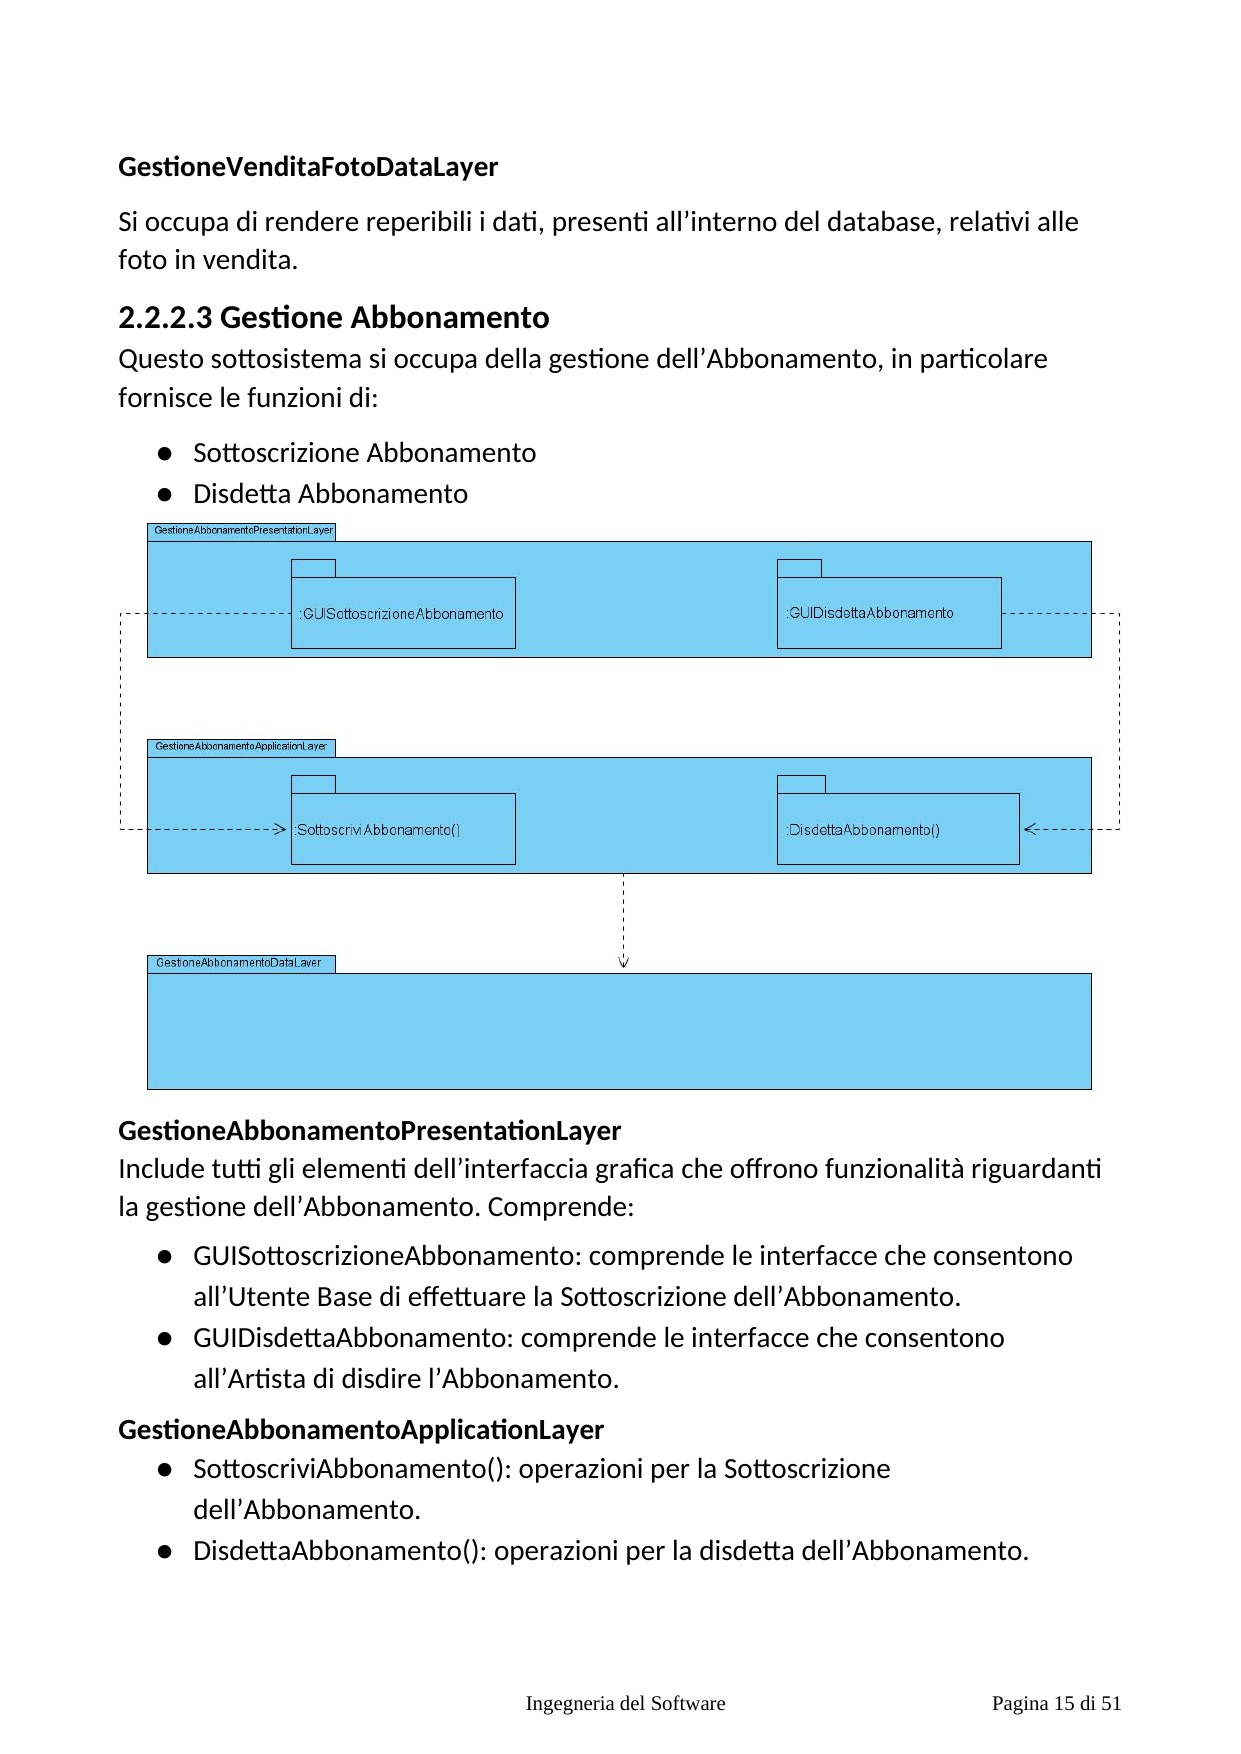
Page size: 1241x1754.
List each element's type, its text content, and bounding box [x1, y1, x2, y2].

subtitle GestioneAbbonamentoApplicationLayer [118, 1411, 1122, 1447]
list Disdetta Abbonamento [156, 475, 1122, 510]
text GestioneVenditaFotoDataLayer [118, 148, 1122, 183]
list SottoscriviAbbonamento(): operazioni per la Sottoscrizione dell’Abbonamento. [156, 1450, 1122, 1526]
text Include tutti gli elementi dell’interfaccia grafica che offrono funzionalità riguardanti la gestione dell’Abbonamento. Comprende: [118, 1150, 1122, 1224]
text Questo sottosistema si occupa della gestione dell’Abbonamento, in particolare fornisce le funzioni di: [118, 340, 1122, 414]
subtitle GestioneAbbonamentoPresentationLayer [118, 1112, 1122, 1147]
list GUIDisdettaAbbonamento: comprende le interfacce che consentono all’Artista di disdire l’Abbonamento. [156, 1319, 1122, 1396]
picture [118, 515, 1122, 1093]
list GUISottoscrizioneAbbonamento: comprende le interfacce che consentono all’Utente Base di effettuare la Sottoscrizione dell’Abbonamento. [156, 1237, 1122, 1314]
list Sottoscrizione Abbonamento [156, 434, 1122, 469]
text Si occupa di rendere reperibili i dati, presenti all’interno del database, relativi alle foto in vendita. [118, 203, 1122, 277]
subtitle 2.2.2.3 Gestione Abbonamento [118, 296, 1122, 337]
list DisdettaAbbonamento(): operazioni per la disdetta dell’Abbonamento. [156, 1532, 1122, 1567]
